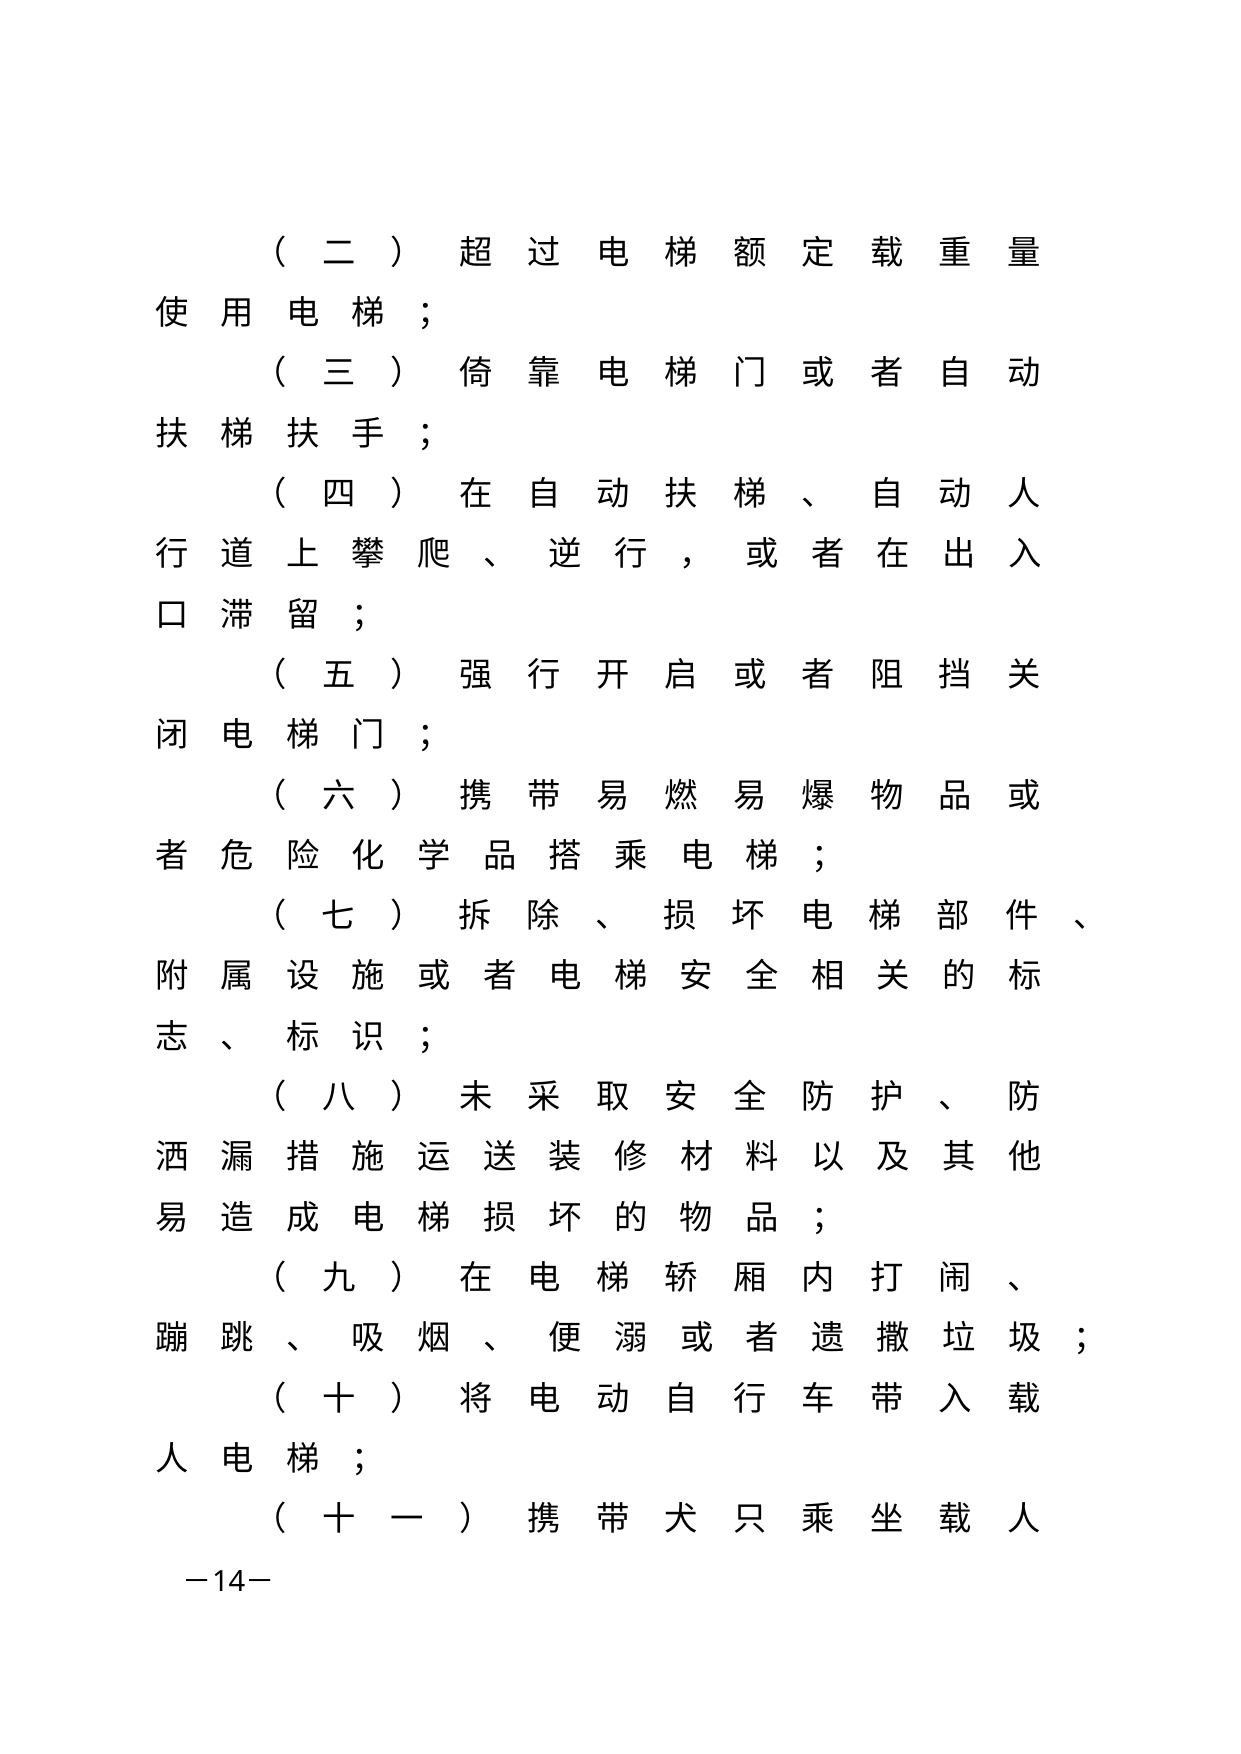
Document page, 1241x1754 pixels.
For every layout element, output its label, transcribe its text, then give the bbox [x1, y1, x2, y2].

text （四）在自动扶梯、自动人行道上攀爬、逆行，或者在出入口滞留； [155, 461, 1073, 642]
text （十一）携带犬只乘坐载人电梯时未怀抱犬只或者未给犬只佩戴嘴套； [155, 1486, 1073, 1546]
text （七）拆除、损坏电梯部件、附属设施或者电梯安全相关的标志、标识； [155, 883, 1073, 1064]
text （九）在电梯轿厢内打闹、蹦跳、吸烟、便溺或者遗撒垃圾； [155, 1245, 1073, 1365]
text （六）携带易燃易爆物品或者危险化学品搭乘电梯； [155, 762, 1073, 883]
text （二）超过电梯额定载重量使用电梯； [155, 219, 1073, 340]
text （五）强行开启或者阻挡关闭电梯门； [155, 642, 1073, 762]
text （八）未采取安全防护、防洒漏措施运送装修材料以及其他易造成电梯损坏的物品； [155, 1064, 1073, 1245]
text （十）将电动自行车带入载人电梯； [155, 1365, 1073, 1486]
text （三）倚靠电梯门或者自动扶梯扶手； [155, 340, 1073, 461]
